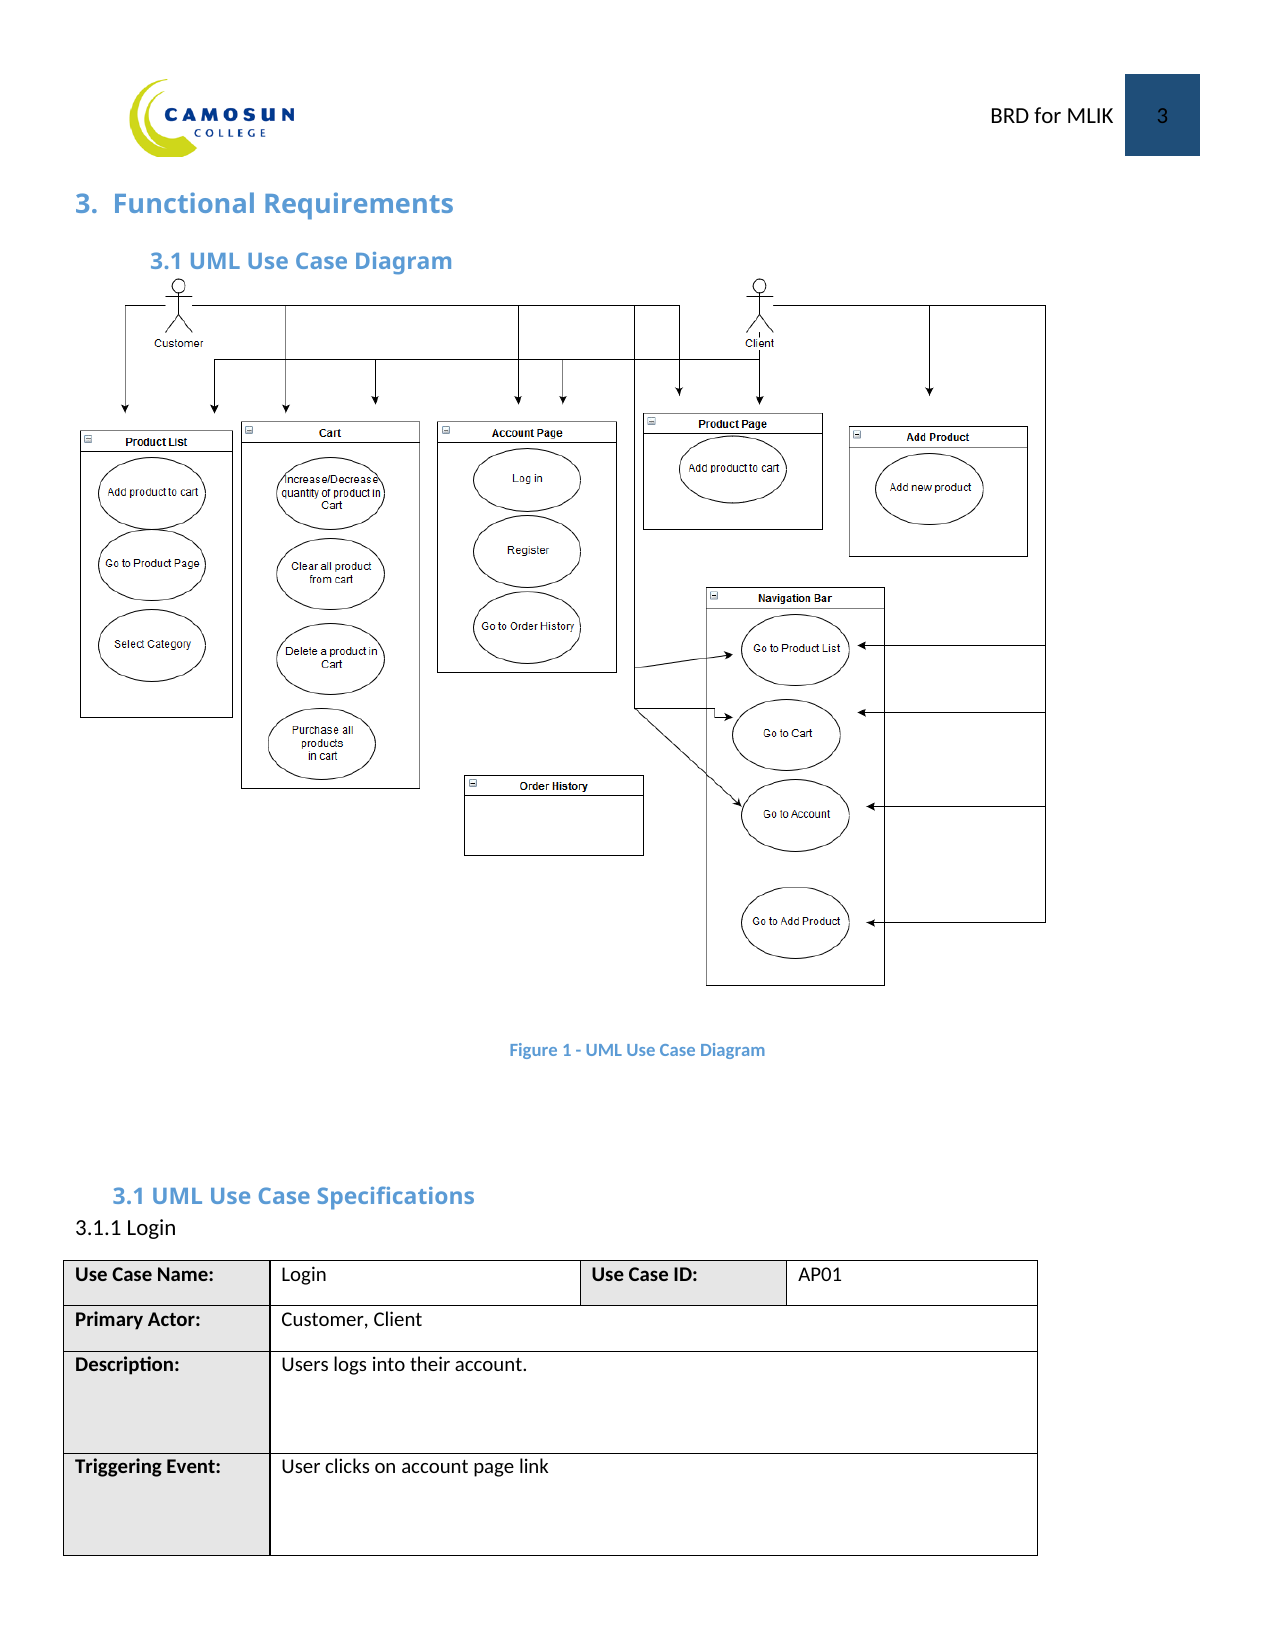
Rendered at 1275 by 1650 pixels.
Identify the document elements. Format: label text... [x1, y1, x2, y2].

picture [75, 278, 1050, 989]
table_cell Description: [64, 1352, 269, 1453]
table_cell Users logs into their account. [271, 1352, 1037, 1453]
table_header Use Case ID: [581, 1261, 786, 1305]
subtitle 3.1 UML Use Case Specifications [112, 1179, 1200, 1211]
subtitle Functional Requirements [75, 184, 1200, 221]
text Figure 1 - UML Use Case Diagram [75, 1038, 1200, 1061]
table_header Use Case Name: [64, 1261, 269, 1305]
table_header AP01 [787, 1261, 1037, 1305]
table_cell Primary Actor: [64, 1306, 269, 1351]
table_cell User clicks on account page link [271, 1454, 1037, 1555]
subtitle 3.1 UML Use Case Diagram [150, 245, 1200, 276]
picture [118, 73, 299, 157]
text 3.1.1 Login [75, 1213, 1200, 1241]
table_cell Triggering Event: [64, 1454, 269, 1555]
table_header Login [271, 1261, 580, 1305]
table_cell Customer, Client [271, 1306, 1037, 1351]
